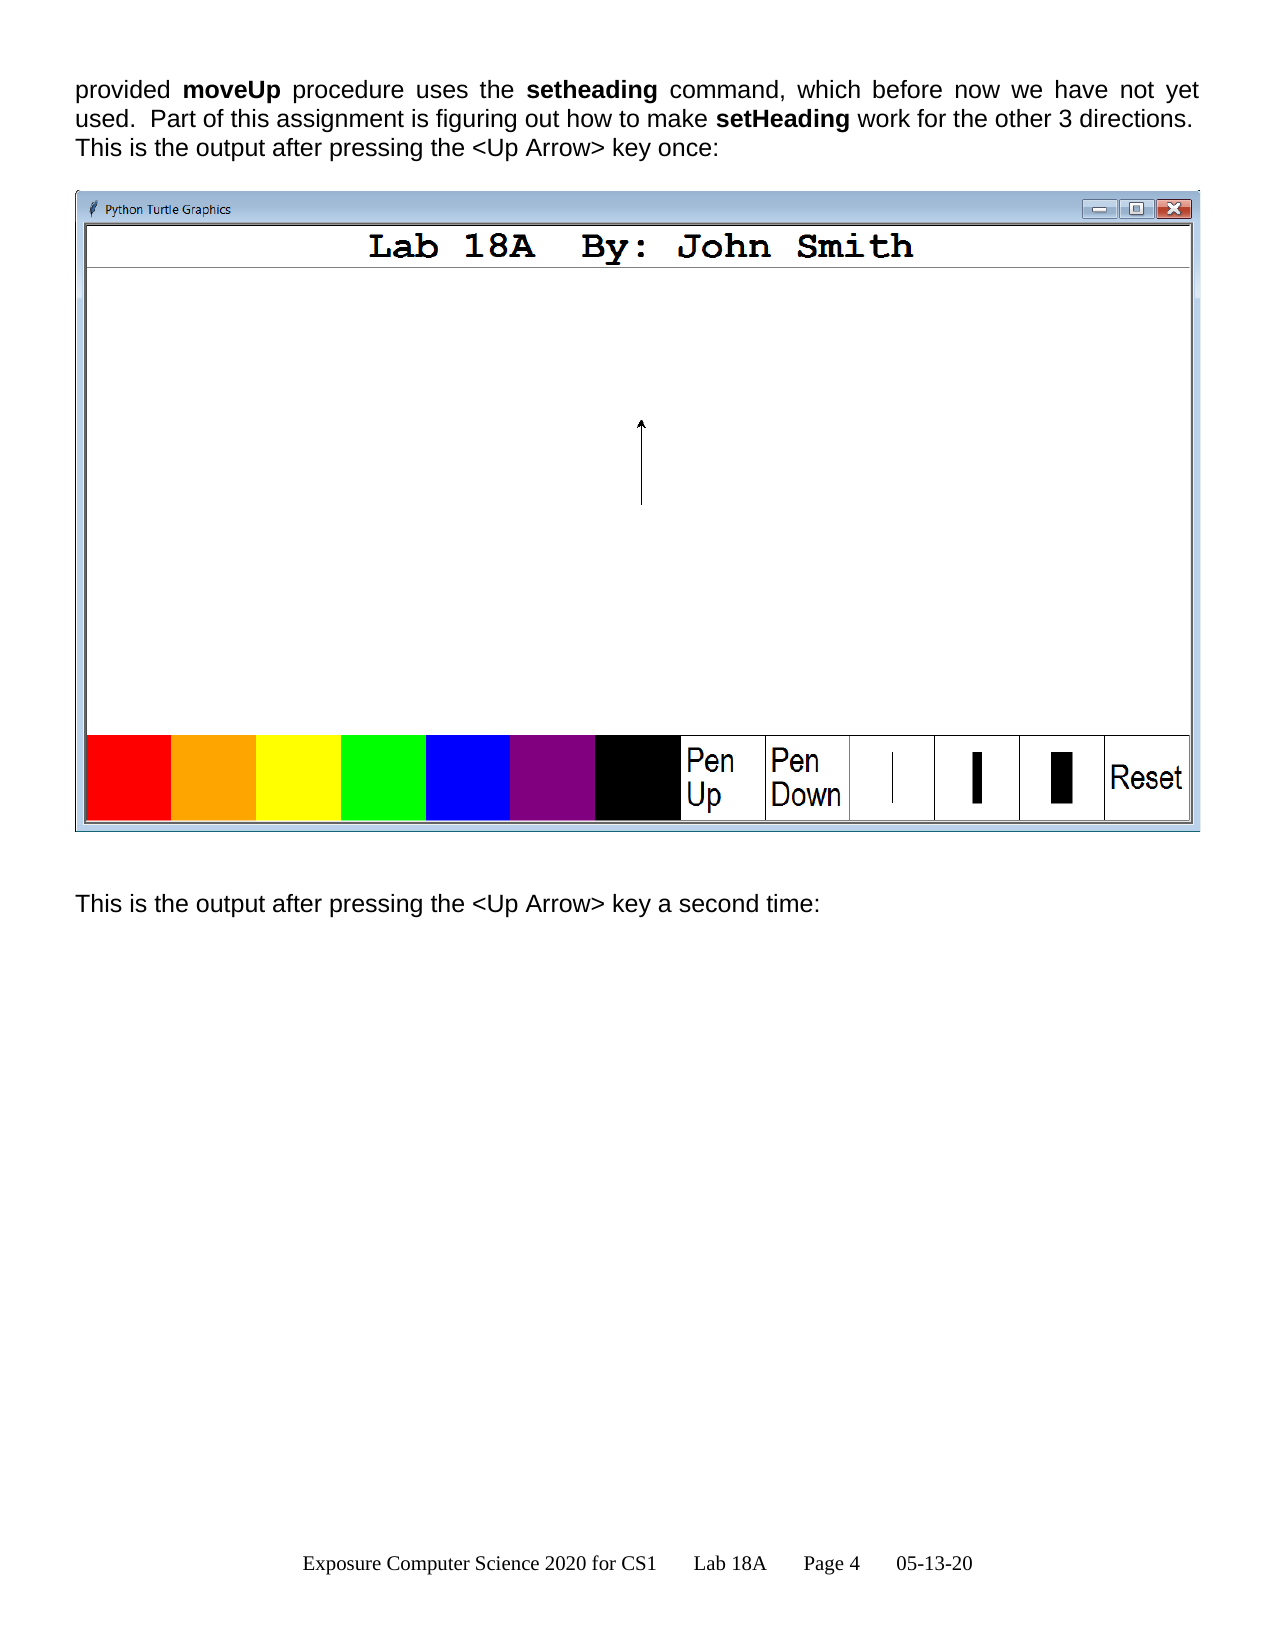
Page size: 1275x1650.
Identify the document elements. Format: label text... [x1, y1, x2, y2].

picture [75, 190, 1200, 832]
text This is the output after pressing the <Up Arrow> key once: [75, 132, 1200, 161]
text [75, 75, 1200, 132]
text This is the output after pressing the <Up Arrow> key a second time: [75, 889, 1200, 917]
